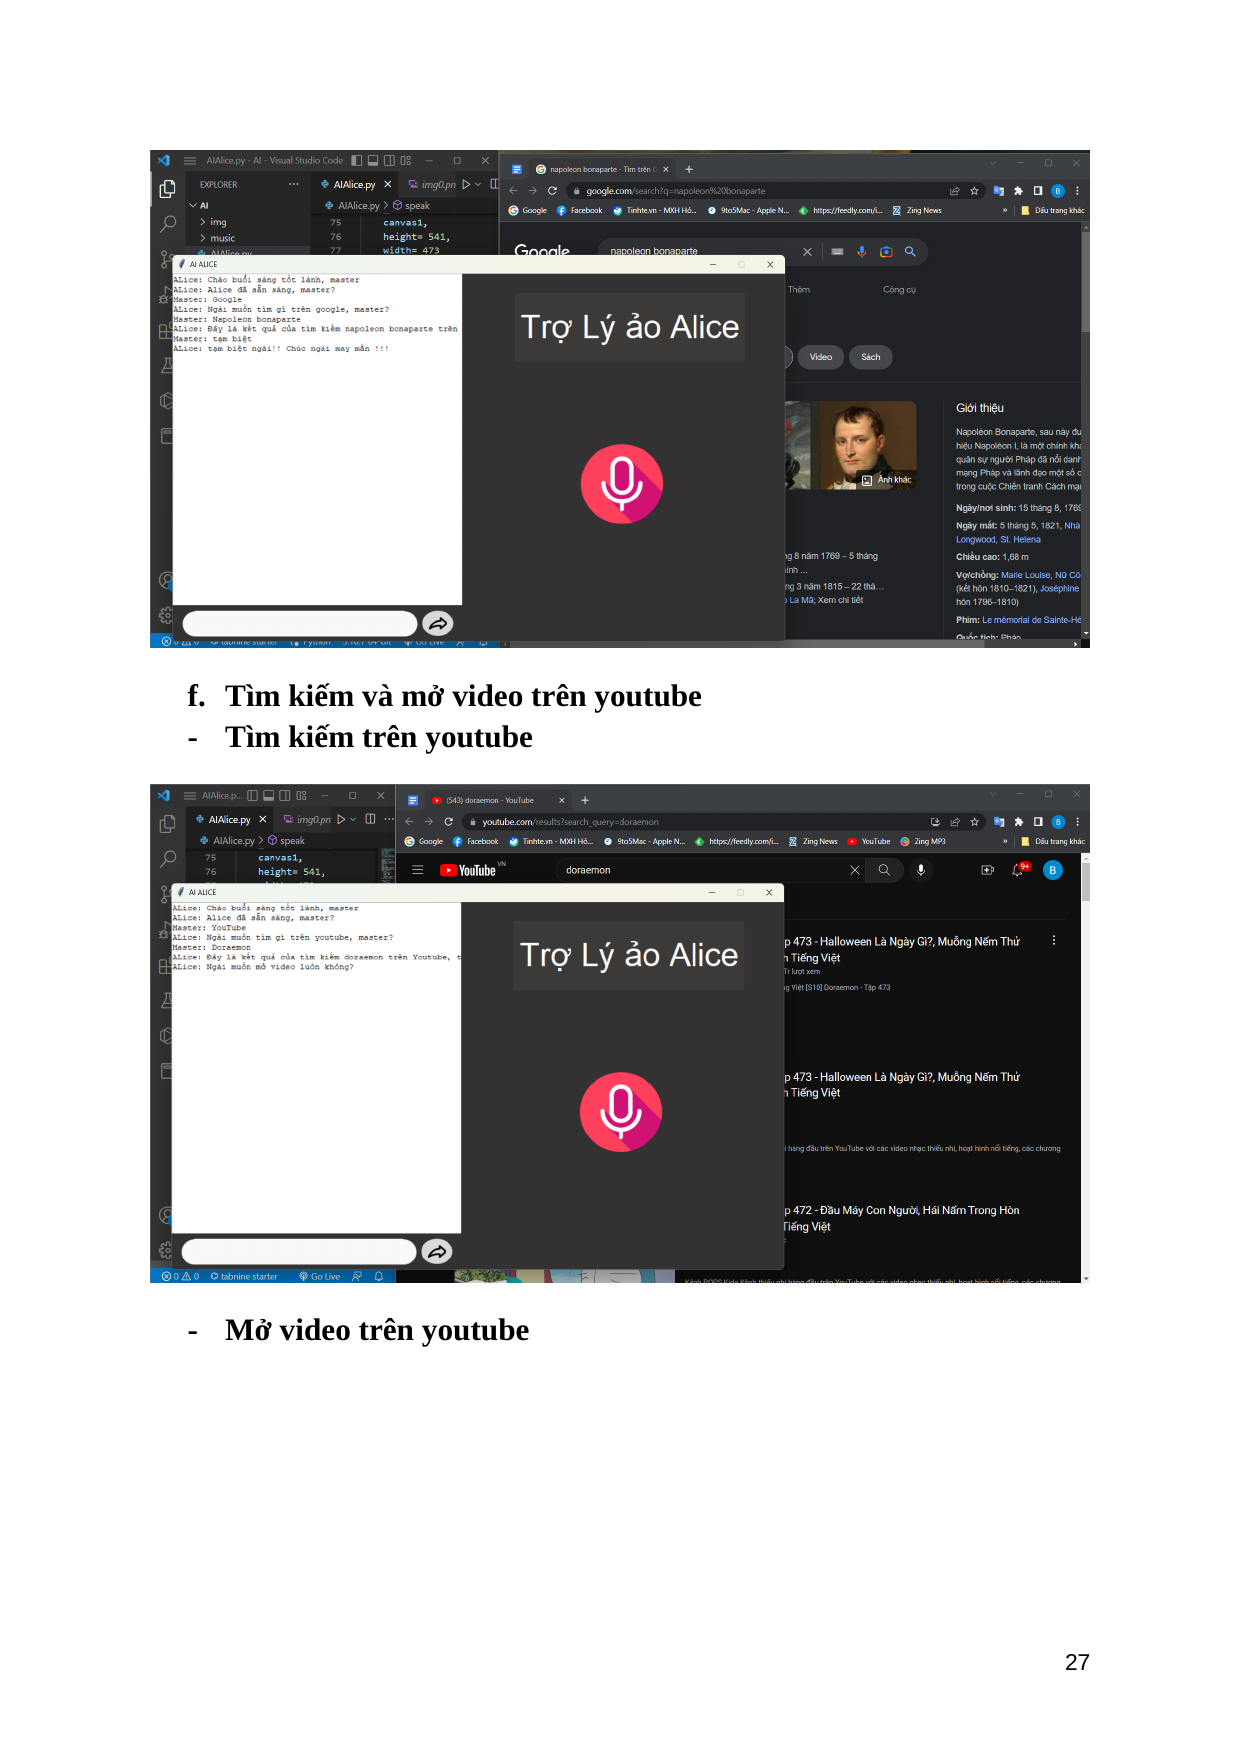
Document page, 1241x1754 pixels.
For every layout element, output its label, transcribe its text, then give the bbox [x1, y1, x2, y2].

picture [150, 784, 1090, 1283]
list Tìm kiếm và mở video trên youtube [187, 677, 1090, 713]
list Mở video trên youtube [187, 1311, 1090, 1347]
picture [150, 150, 1090, 648]
list Tìm kiếm trên youtube [187, 718, 1090, 754]
